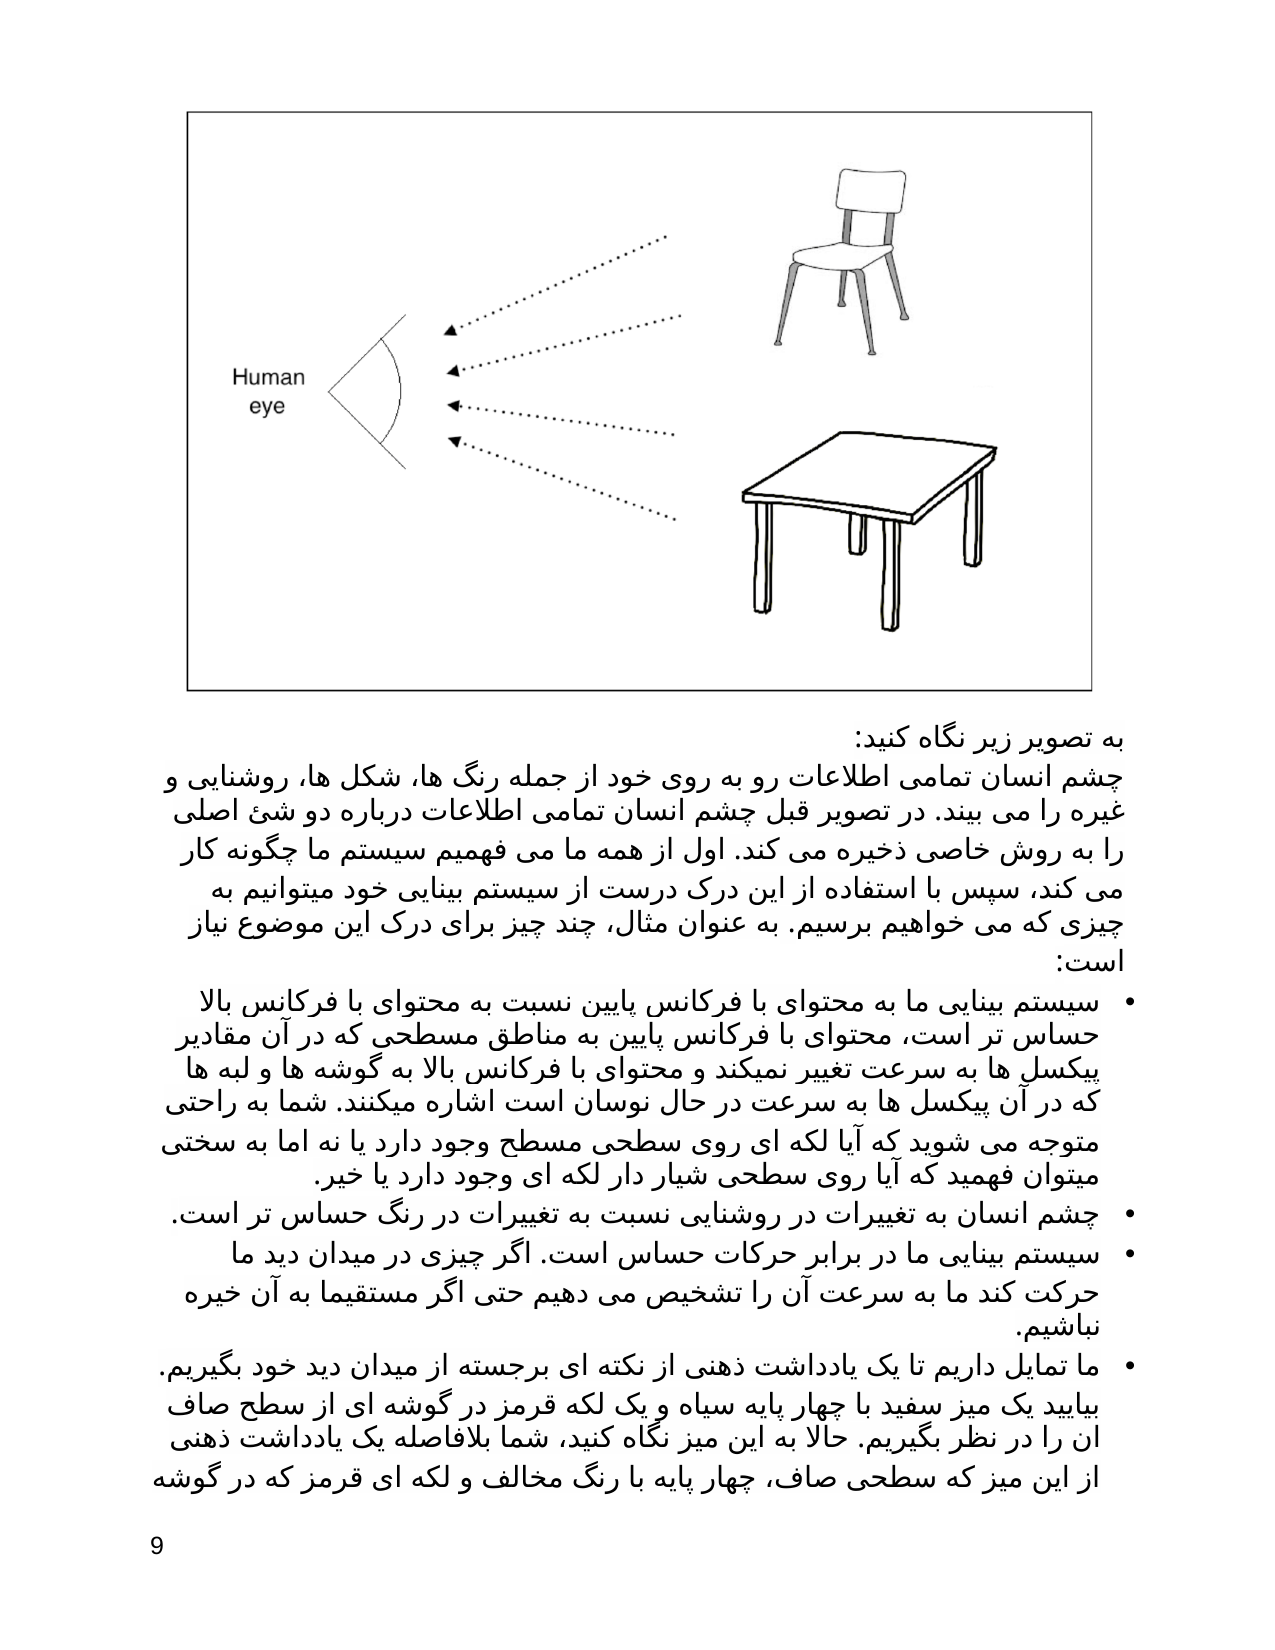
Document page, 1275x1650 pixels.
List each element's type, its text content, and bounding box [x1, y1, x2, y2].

list سیستم بینایی ما به محتوای با فرکانس پایین نسبت به محتوای با فرکانس بالا حساس تر است، محتوای با فرکانس پایین به مناطق مسطحی که در آن مقادیر پیکسل ها به سرعت تغییر نمیکند و محتوای با فرکانس بالا به گوشه ها و لبه ها که در آن پیکسل ها به سرعت در حال نوسان است اشاره میکنند. شما به راحتی متوجه می شوید که آیا لکه ای روی سطحی مسطح وجود دارد یا نه اما به سختی میتوان فهمید که آیا روی سطحی شیار دار لکه ای وجود دارد یا خیر. [150, 984, 1125, 1196]
text چشم انسان تمامی اطلاعات رو به روی خود از جمله رنگ ها، شکل ها، روشنایی و غیره را می بیند. در تصویر قبل چشم انسان تمامی اطلاعات درباره دو شئ اصلی را به روش خاصی ذخیره می کند. اول از همه ما می فهمیم سیستم ما چگونه کار می کند، سپس با استفاده از این درک درست از سیستم بینایی خود میتوانیم به چیزی که می خواهیم برسیم. به عنوان مثال، چند چیز برای درک این موضوع نیاز است: [150, 759, 1125, 984]
list سیستم بینایی ما در برابر حرکات حساس است. اگر چیزی در میدان دید ما حرکت کند ما به سرعت آن را تشخیص می دهیم حتی اگر مستقیما به آن خیره نباشیم. [548, 1236, 1125, 1348]
list سیستم بینایی ما در برابر حرکات حساس است. اگر چیزی در میدان دید ما حرکت کند ما به سرعت آن را تشخیص می دهیم حتی اگر مستقیما به آن خیره نباشیم. [150, 1236, 1065, 1348]
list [150, 1348, 1125, 1493]
picture [184, 111, 1093, 694]
list چشم انسان به تغییرات در روشنایی نسبت به تغییرات در رنگ حساس تر است. [150, 1196, 1125, 1236]
